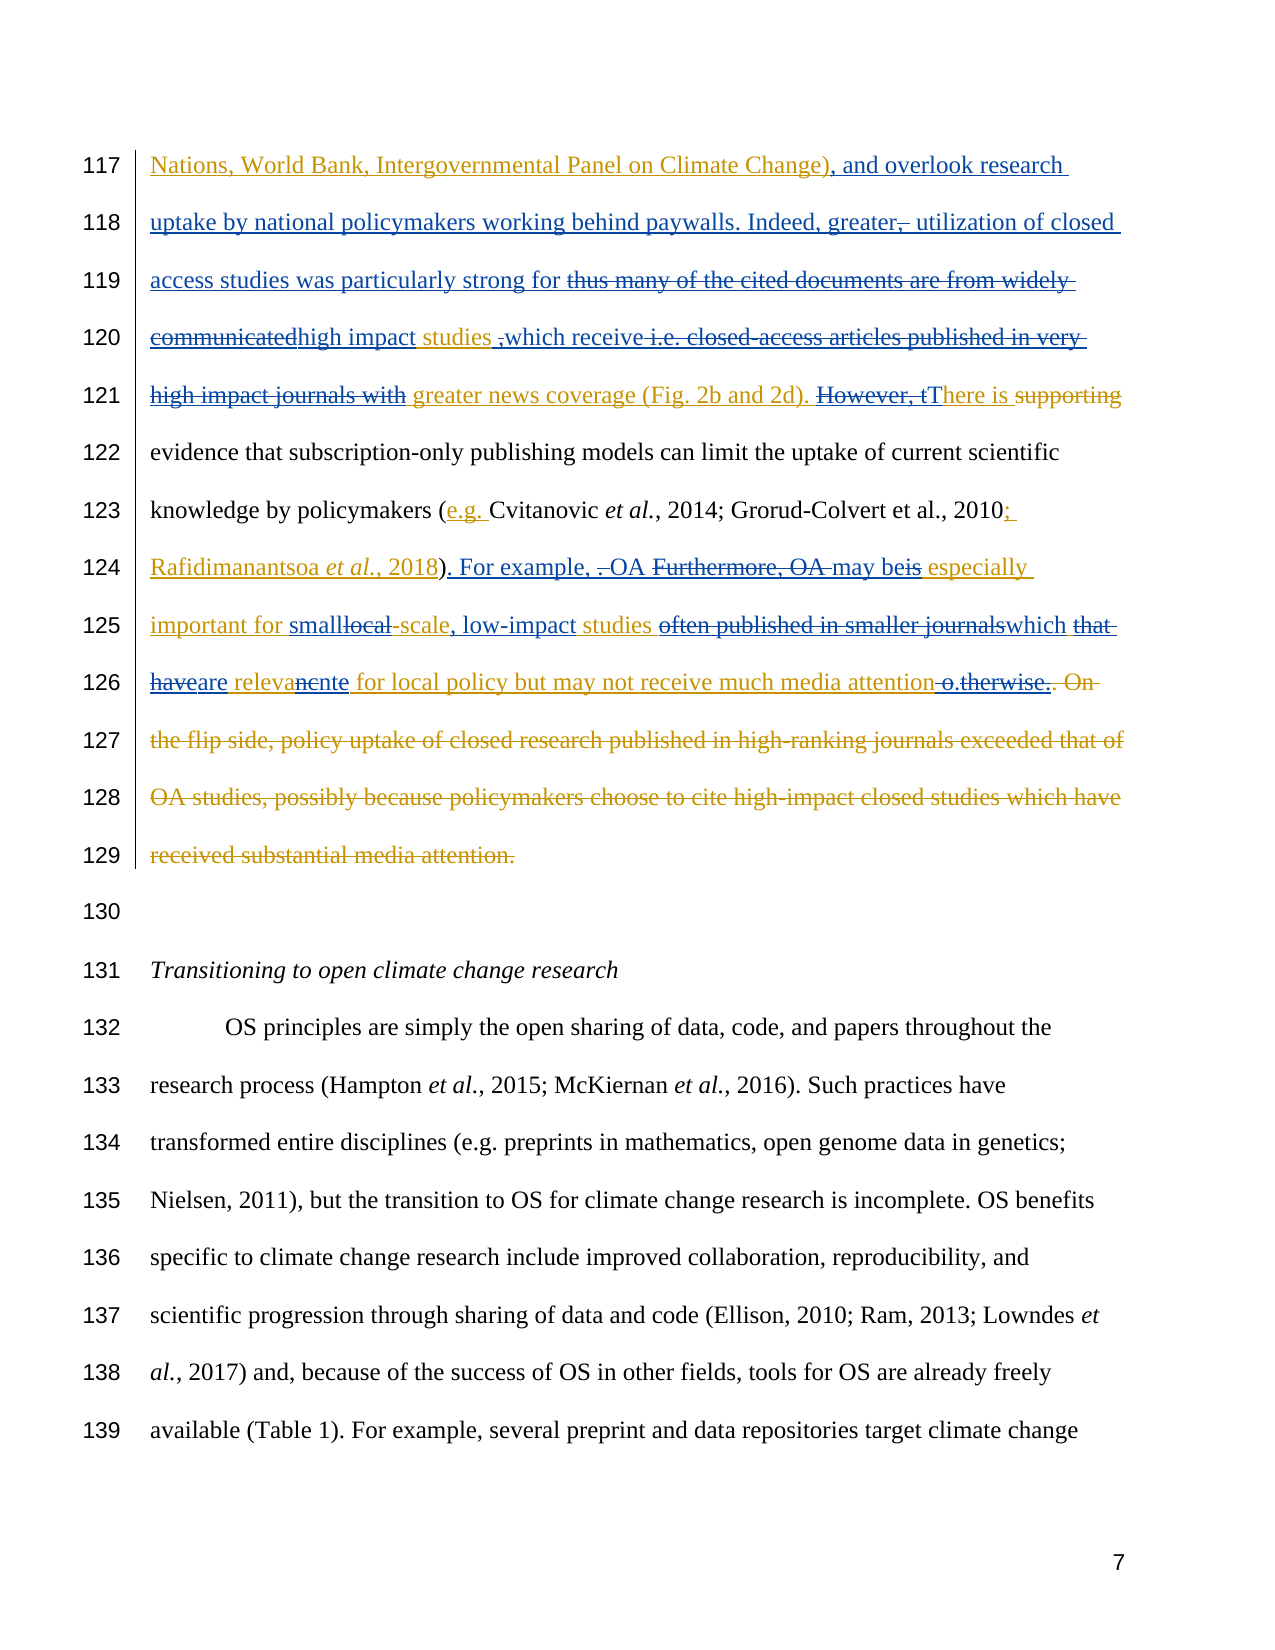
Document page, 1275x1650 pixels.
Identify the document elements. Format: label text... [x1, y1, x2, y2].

text Transitioning to open climate change research [150, 955, 1125, 984]
